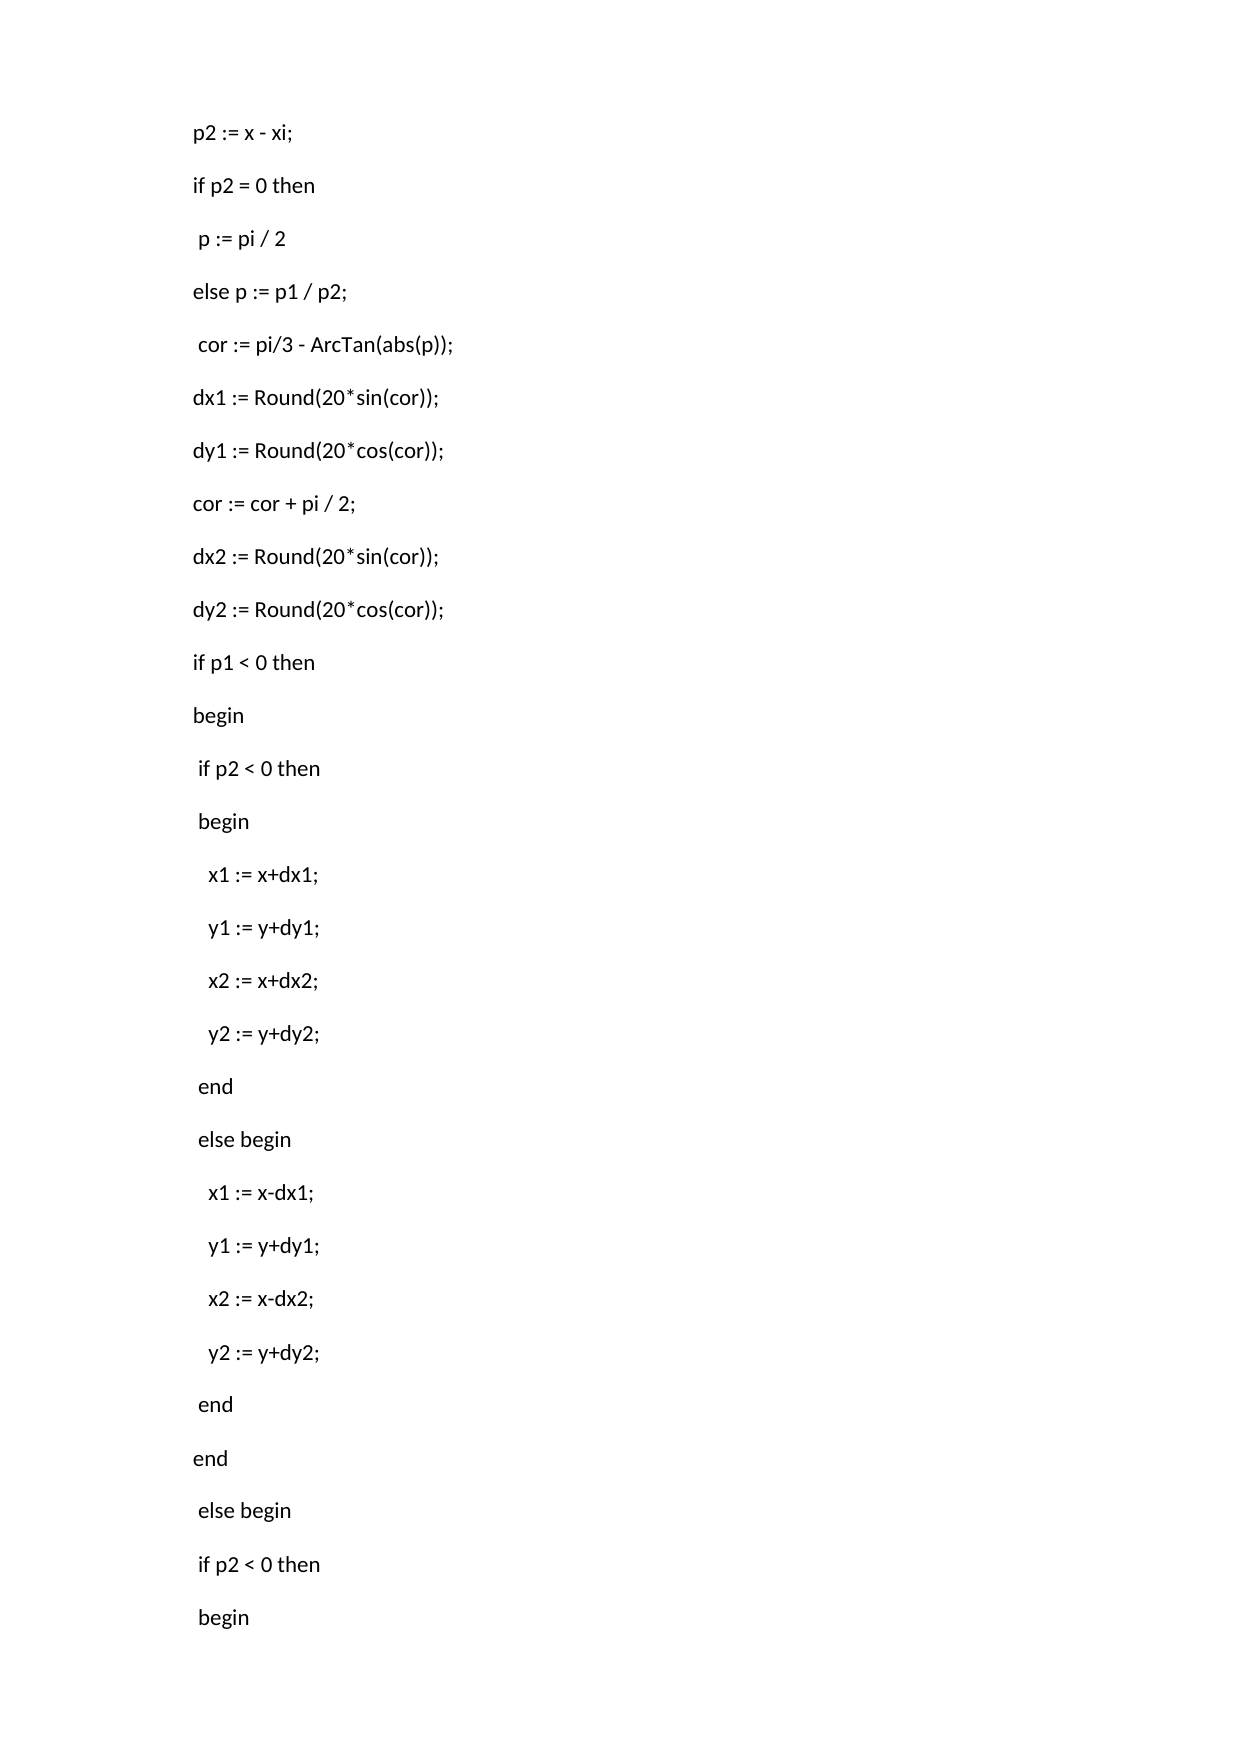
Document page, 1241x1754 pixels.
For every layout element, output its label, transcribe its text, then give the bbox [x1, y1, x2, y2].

text y1 := y+dy1; [177, 913, 1152, 941]
text end [177, 1072, 1152, 1101]
text if p1 < 0 then [177, 648, 1152, 676]
text end [177, 1391, 1152, 1419]
text if p2 < 0 then [177, 1550, 1152, 1578]
text dx2 := Round(20*sin(cor)); [177, 542, 1152, 570]
text if p2 = 0 then [177, 171, 1152, 199]
text p2 := x - xi; [177, 118, 1152, 146]
text else begin [177, 1126, 1152, 1153]
text y2 := y+dy2; [177, 1019, 1152, 1047]
text y1 := y+dy1; [177, 1232, 1152, 1259]
text x1 := x+dx1; [177, 860, 1152, 888]
text dy2 := Round(20*cos(cor)); [177, 595, 1152, 623]
text dx1 := Round(20*sin(cor)); [177, 383, 1152, 411]
text if p2 < 0 then [177, 754, 1152, 782]
text dy1 := Round(20*cos(cor)); [177, 436, 1152, 464]
text end [177, 1444, 1152, 1472]
text cor := cor + pi / 2; [177, 489, 1152, 517]
text x2 := x+dx2; [177, 966, 1152, 994]
text cor := pi/3 - ArcTan(abs(p)); [177, 330, 1152, 358]
text p := pi / 2 [177, 224, 1152, 252]
text x2 := x-dx2; [177, 1284, 1152, 1313]
text else p := p1 / p2; [177, 277, 1152, 305]
text else begin [177, 1497, 1152, 1525]
text y2 := y+dy2; [177, 1338, 1152, 1366]
text begin [177, 1603, 1152, 1631]
text begin [177, 807, 1152, 835]
text x1 := x-dx1; [177, 1178, 1152, 1207]
text begin [177, 701, 1152, 729]
